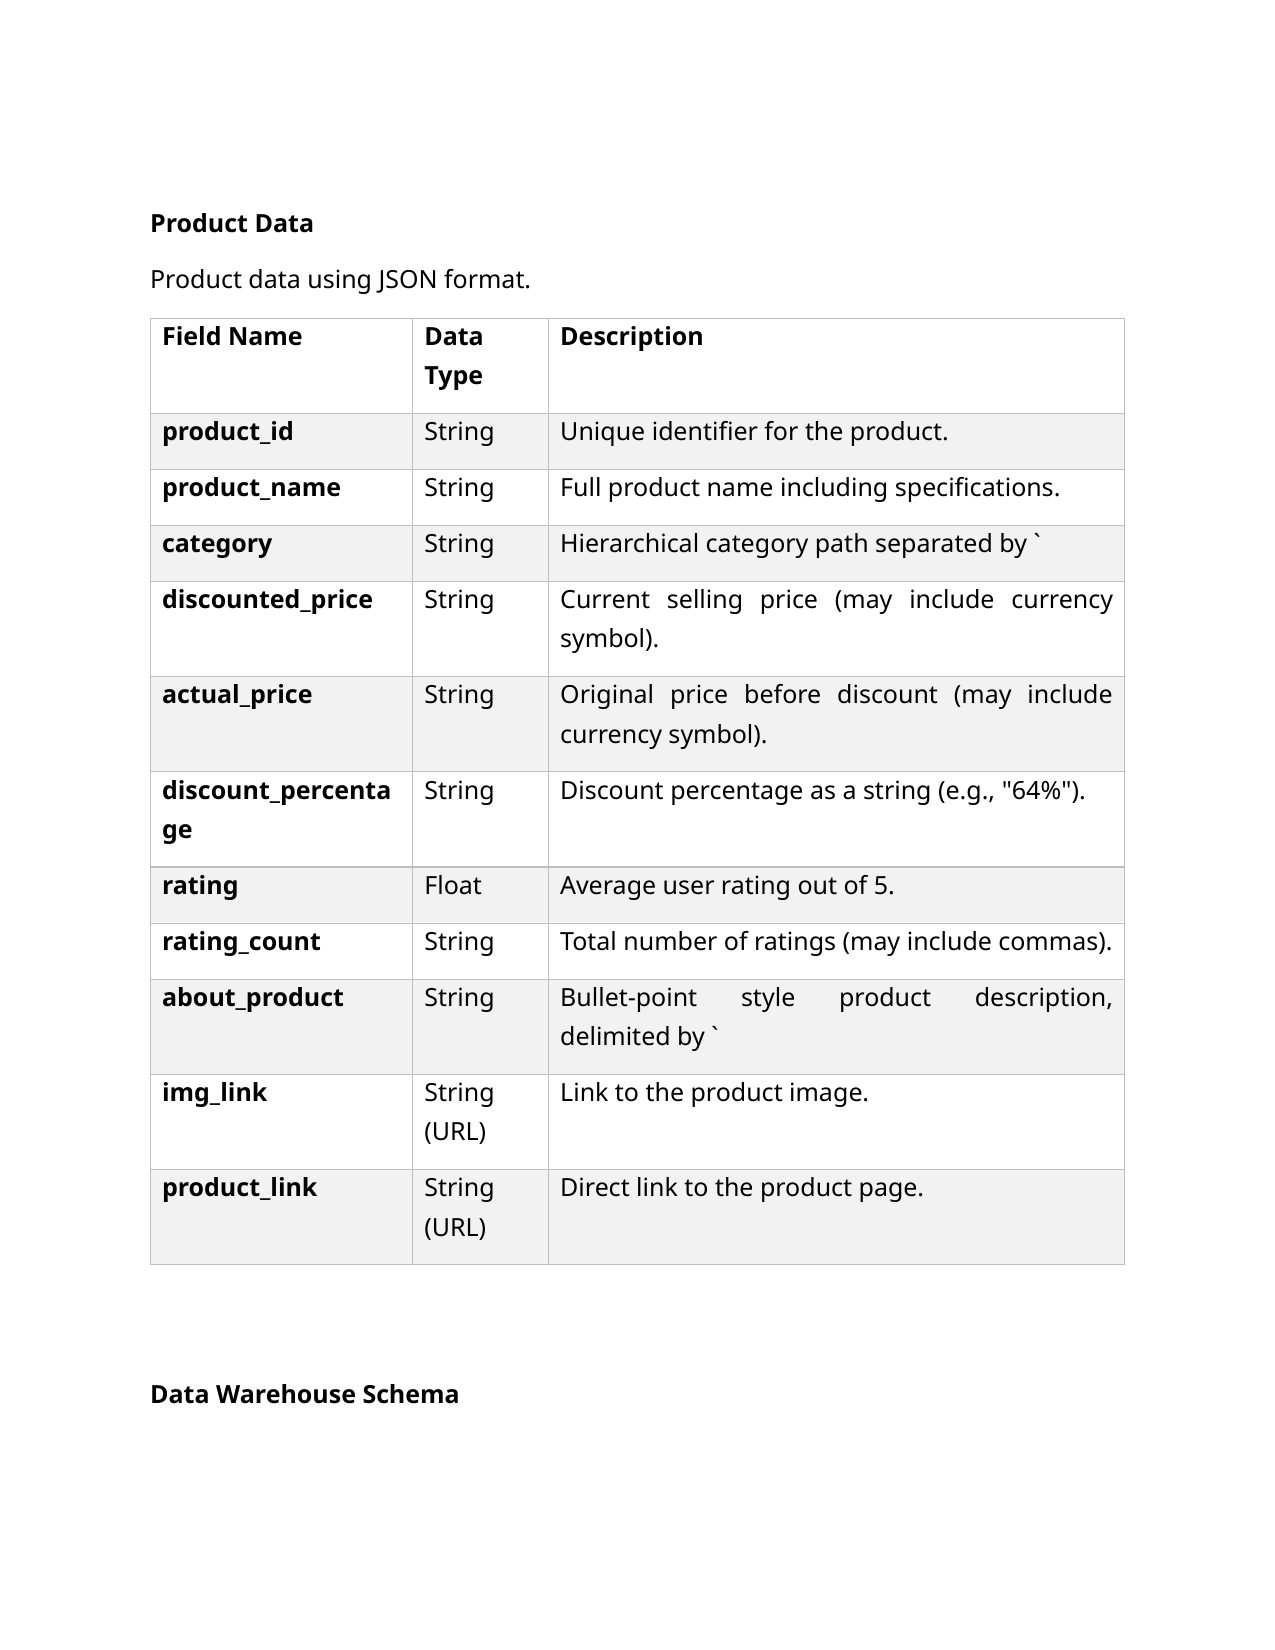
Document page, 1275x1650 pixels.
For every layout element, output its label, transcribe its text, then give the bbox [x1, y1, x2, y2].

table_cell String [413, 414, 548, 469]
text Product Data [150, 206, 1125, 240]
table_cell discount_percentage [151, 772, 412, 866]
table_cell String [413, 924, 548, 978]
table_cell Full product name including specifications. [549, 470, 1124, 525]
table_cell rating_count [151, 924, 412, 978]
table_cell Unique identifier for the product. [549, 414, 1124, 469]
table_cell String [413, 526, 548, 581]
table_cell Current selling price (may include currency symbol). [549, 582, 1124, 676]
table_cell discounted_price [151, 582, 412, 676]
table_cell String [413, 470, 548, 525]
table_cell about_product [151, 980, 412, 1074]
table_cell product_name [151, 470, 412, 525]
table_cell Bullet-point style product description, delimited by ` [549, 980, 1124, 1074]
table_cell String [413, 980, 548, 1074]
table_header Data Type [413, 319, 548, 413]
table_cell String (URL) [413, 1170, 548, 1264]
text Product data using JSON format. [150, 262, 1125, 296]
table_cell Link to the product image. [549, 1075, 1124, 1169]
table_cell Average user rating out of 5. [549, 868, 1124, 922]
table_cell String [413, 677, 548, 771]
table_cell String [413, 582, 548, 676]
text Data Warehouse Schema [150, 1377, 1125, 1411]
table_cell category [151, 526, 412, 581]
table_cell actual_price [151, 677, 412, 771]
table_cell Direct link to the product page. [549, 1170, 1124, 1264]
table_cell Discount percentage as a string (e.g., "64%"). [549, 772, 1124, 866]
table_cell product_id [151, 414, 412, 469]
table_cell img_link [151, 1075, 412, 1169]
table_cell String (URL) [413, 1075, 548, 1169]
table_cell Hierarchical category path separated by ` [549, 526, 1124, 581]
table_header Field Name [151, 319, 412, 413]
table_cell String [413, 772, 548, 866]
table_cell product_link [151, 1170, 412, 1264]
table_cell Total number of ratings (may include commas). [549, 924, 1124, 978]
table_cell Original price before discount (may include currency symbol). [549, 677, 1124, 771]
table_cell Float [413, 868, 548, 922]
table_header Description [549, 319, 1124, 413]
table_cell rating [151, 868, 412, 922]
